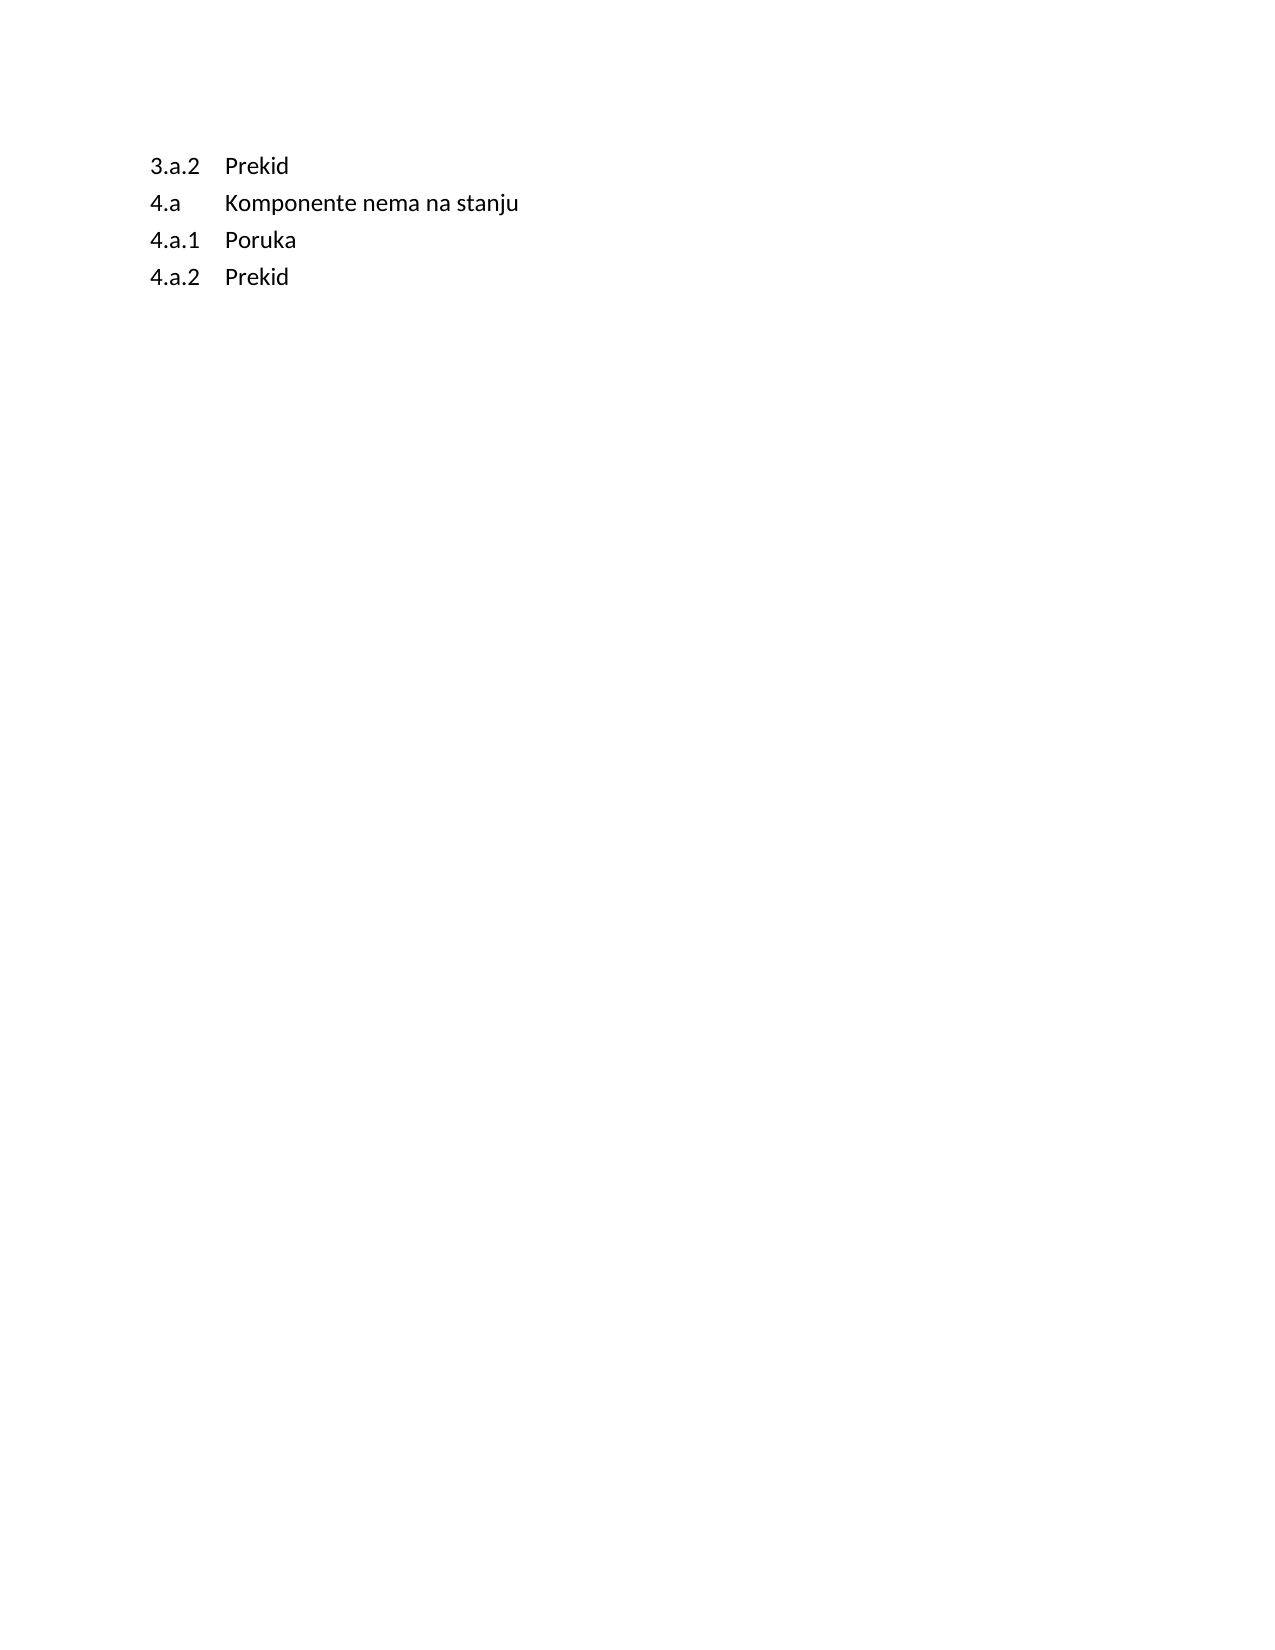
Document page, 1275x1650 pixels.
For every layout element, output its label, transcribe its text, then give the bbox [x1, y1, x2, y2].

text 3.a.2 Prekid [150, 150, 1125, 181]
text 4.a.2 Prekid [150, 261, 1125, 292]
text 4.a Komponente nema na stanju [150, 187, 1125, 218]
text 4.a.1 Poruka [150, 224, 1125, 255]
